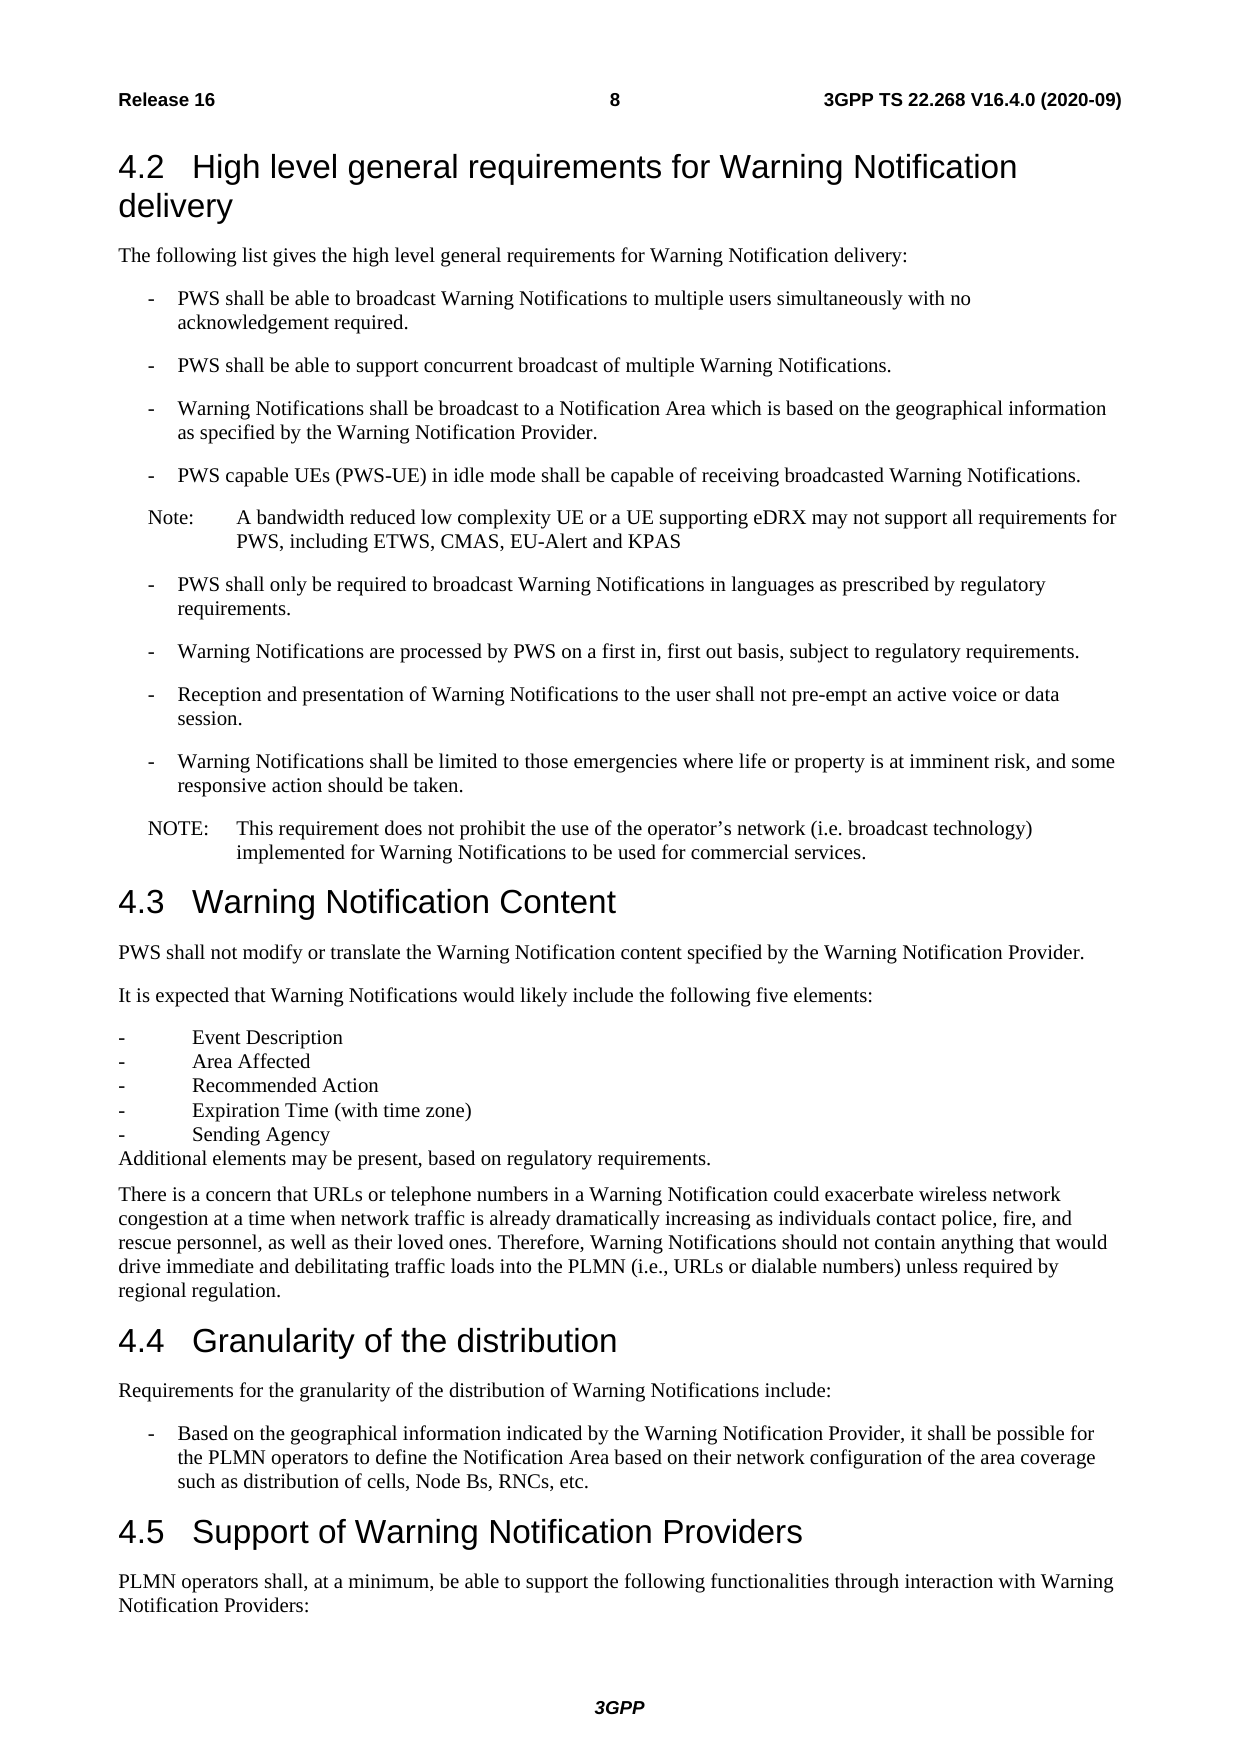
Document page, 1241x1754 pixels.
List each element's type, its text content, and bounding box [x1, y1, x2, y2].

text - Expiration Time (with time zone) [118, 1097, 1122, 1122]
text NOTE: This requirement does not prohibit the use of the operator’s network (i.e. broadcast technology) implemented for Warning Notifications to be used for commercial services. [148, 816, 1122, 864]
text - PWS shall be able to support concurrent broadcast of multiple Warning Notifications. [148, 353, 1122, 377]
text - PWS shall only be required to broadcast Warning Notifications in languages as prescribed by regulatory requirements. [148, 572, 1122, 620]
text Note: A bandwidth reduced low complexity UE or a UE supporting eDRX may not support all requirements for PWS, including ETWS, CMAS, EU-Alert and KPAS [148, 505, 1122, 553]
subtitle 4.5 Support of Warning Notification Providers [118, 1512, 1122, 1551]
text It is expected that Warning Notifications would likely include the following five elements: [118, 982, 1122, 1007]
text Requirements for the granularity of the distribution of Warning Notifications include: [118, 1378, 1122, 1402]
text - Recommended Action [118, 1073, 1122, 1097]
text - Area Affected [118, 1049, 1122, 1073]
text - PWS capable UEs (PWS-UE) in idle mode shall be capable of receiving broadcasted Warning Notifications. [148, 462, 1122, 487]
text PWS shall not modify or translate the Warning Notification content specified by the Warning Notification Provider. [118, 940, 1122, 964]
text There is a concern that URLs or telephone numbers in a Warning Notification could exacerbate wireless network congestion at a time when network traffic is already dramatically increasing as individuals contact police, fire, and rescue personnel, as well as their loved ones. Therefore, Warning Notifications should not contain anything that would drive immediate and debilitating traffic loads into the PLMN (i.e., URLs or dialable numbers) unless required by regional regulation. [118, 1182, 1122, 1302]
text - Based on the geographical information indicated by the Warning Notification Provider, it shall be possible for the PLMN operators to define the Notification Area based on their network configuration of the area coverage such as distribution of cells, Node Bs, RNCs, etc. [148, 1421, 1122, 1493]
text - Sending Agency [118, 1122, 1122, 1146]
subtitle 4.2 High level general requirements for Warning Notification delivery [118, 147, 1122, 224]
text PLMN operators shall, at a minimum, be able to support the following functionalities through interaction with Warning Notification Providers: [118, 1569, 1122, 1617]
text - Warning Notifications are processed by PWS on a first in, first out basis, subject to regulatory requirements. [148, 639, 1122, 663]
text - Reception and presentation of Warning Notifications to the user shall not pre-empt an active voice or data session. [148, 682, 1122, 730]
subtitle 4.3 Warning Notification Content [118, 882, 1122, 921]
subtitle 4.4 Granularity of the distribution [118, 1321, 1122, 1360]
text - Event Description [118, 1025, 1122, 1049]
list Additional elements may be present, based on regulatory requirements. [118, 1146, 1122, 1170]
text - Warning Notifications shall be limited to those emergencies where life or property is at imminent risk, and some responsive action should be taken. [148, 749, 1122, 797]
text - PWS shall be able to broadcast Warning Notifications to multiple users simultaneously with no acknowledgement required. [148, 286, 1122, 334]
text The following list gives the high level general requirements for Warning Notification delivery: [118, 243, 1122, 267]
text - Warning Notifications shall be broadcast to a Notification Area which is based on the geographical information as specified by the Warning Notification Provider. [148, 396, 1122, 444]
